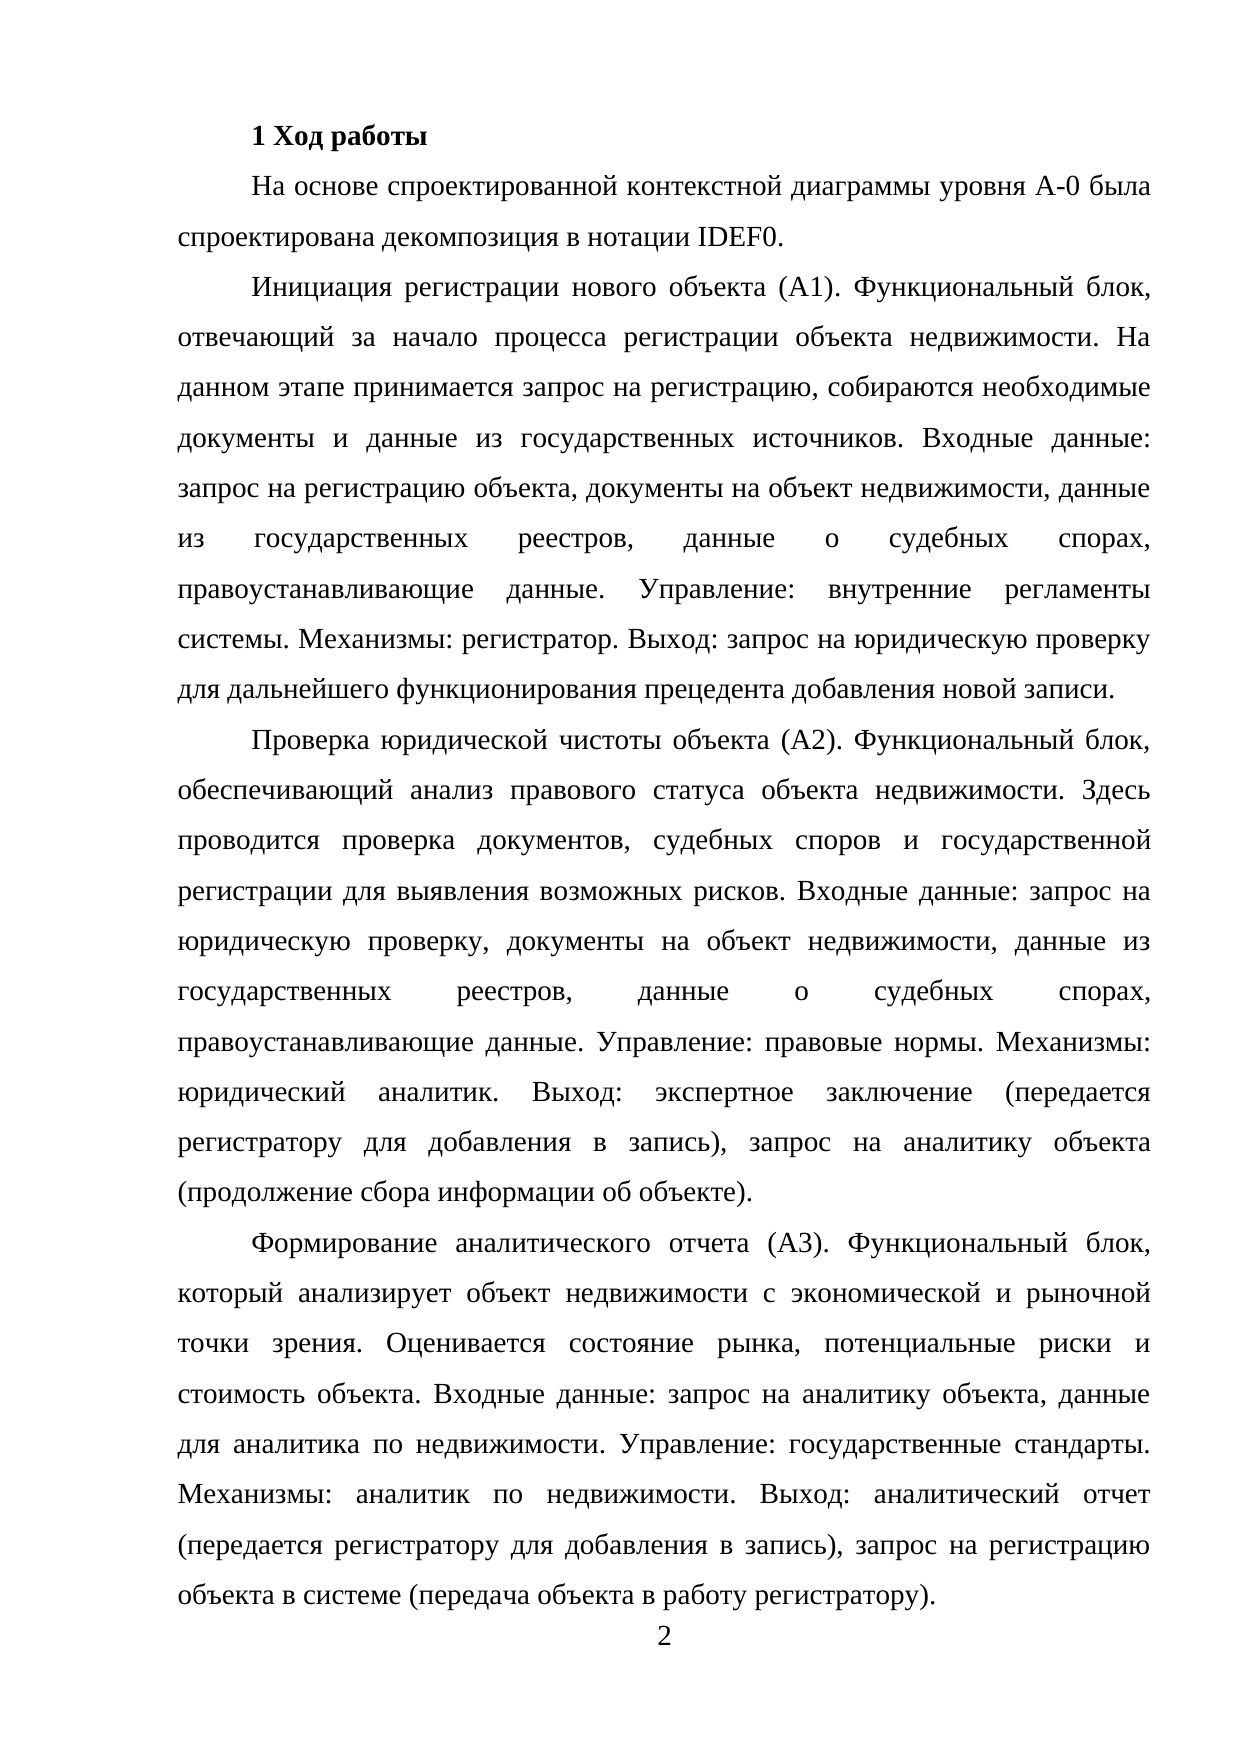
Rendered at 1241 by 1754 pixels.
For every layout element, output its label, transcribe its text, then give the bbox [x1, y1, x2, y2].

text 1 Ход работы [177, 118, 1152, 152]
text Формирование аналитического отчета (A3). Функциональный блок, который анализирует объект недвижимости с экономической и рыночной точки зрения. Оценивается состояние рынка, потенциальные риски и стоимость объекта. Входные данные: запрос на аналитику объекта, данные для аналитика по недвижимости. Управление: государственные стандарты. Механизмы: аналитик по недвижимости. Выход: аналитический отчет (передается регистратору для добавления в запись), запрос на регистрацию объекта в системе (передача объекта в работу регистратору). [177, 1225, 1152, 1611]
text На основе спроектированной контекстной диаграммы уровня A-0 была спроектирована декомпозиция в нотации IDEF0. [177, 168, 1152, 252]
text Инициация регистрации нового объекта (A1). Функциональный блок, отвечающий за начало процесса регистрации объекта недвижимости. На данном этапе принимается запрос на регистрацию, собираются необходимые документы и данные из государственных источников. Входные данные: запрос на регистрацию объекта, документы на объект недвижимости, данные из государственных реестров, данные о судебных спорах, правоустанавливающие данные. Управление: внутренние регламенты системы. Механизмы: регистратор. Выход: запрос на юридическую проверку для дальнейшего функционирования прецедента добавления новой записи. [177, 269, 1152, 705]
text Проверка юридической чистоты объекта (A2). Функциональный блок, обеспечивающий анализ правового статуса объекта недвижимости. Здесь проводится проверка документов, судебных споров и государственной регистрации для выявления возможных рисков. Входные данные: запрос на юридическую проверку, документы на объект недвижимости, данные из государственных реестров, данные о судебных спорах, правоустанавливающие данные. Управление: правовые нормы. Механизмы: юридический аналитик. Выход: экспертное заключение (передается регистратору для добавления в запись), запрос на аналитику объекта (продолжение сбора информации об объекте). [177, 722, 1152, 1208]
